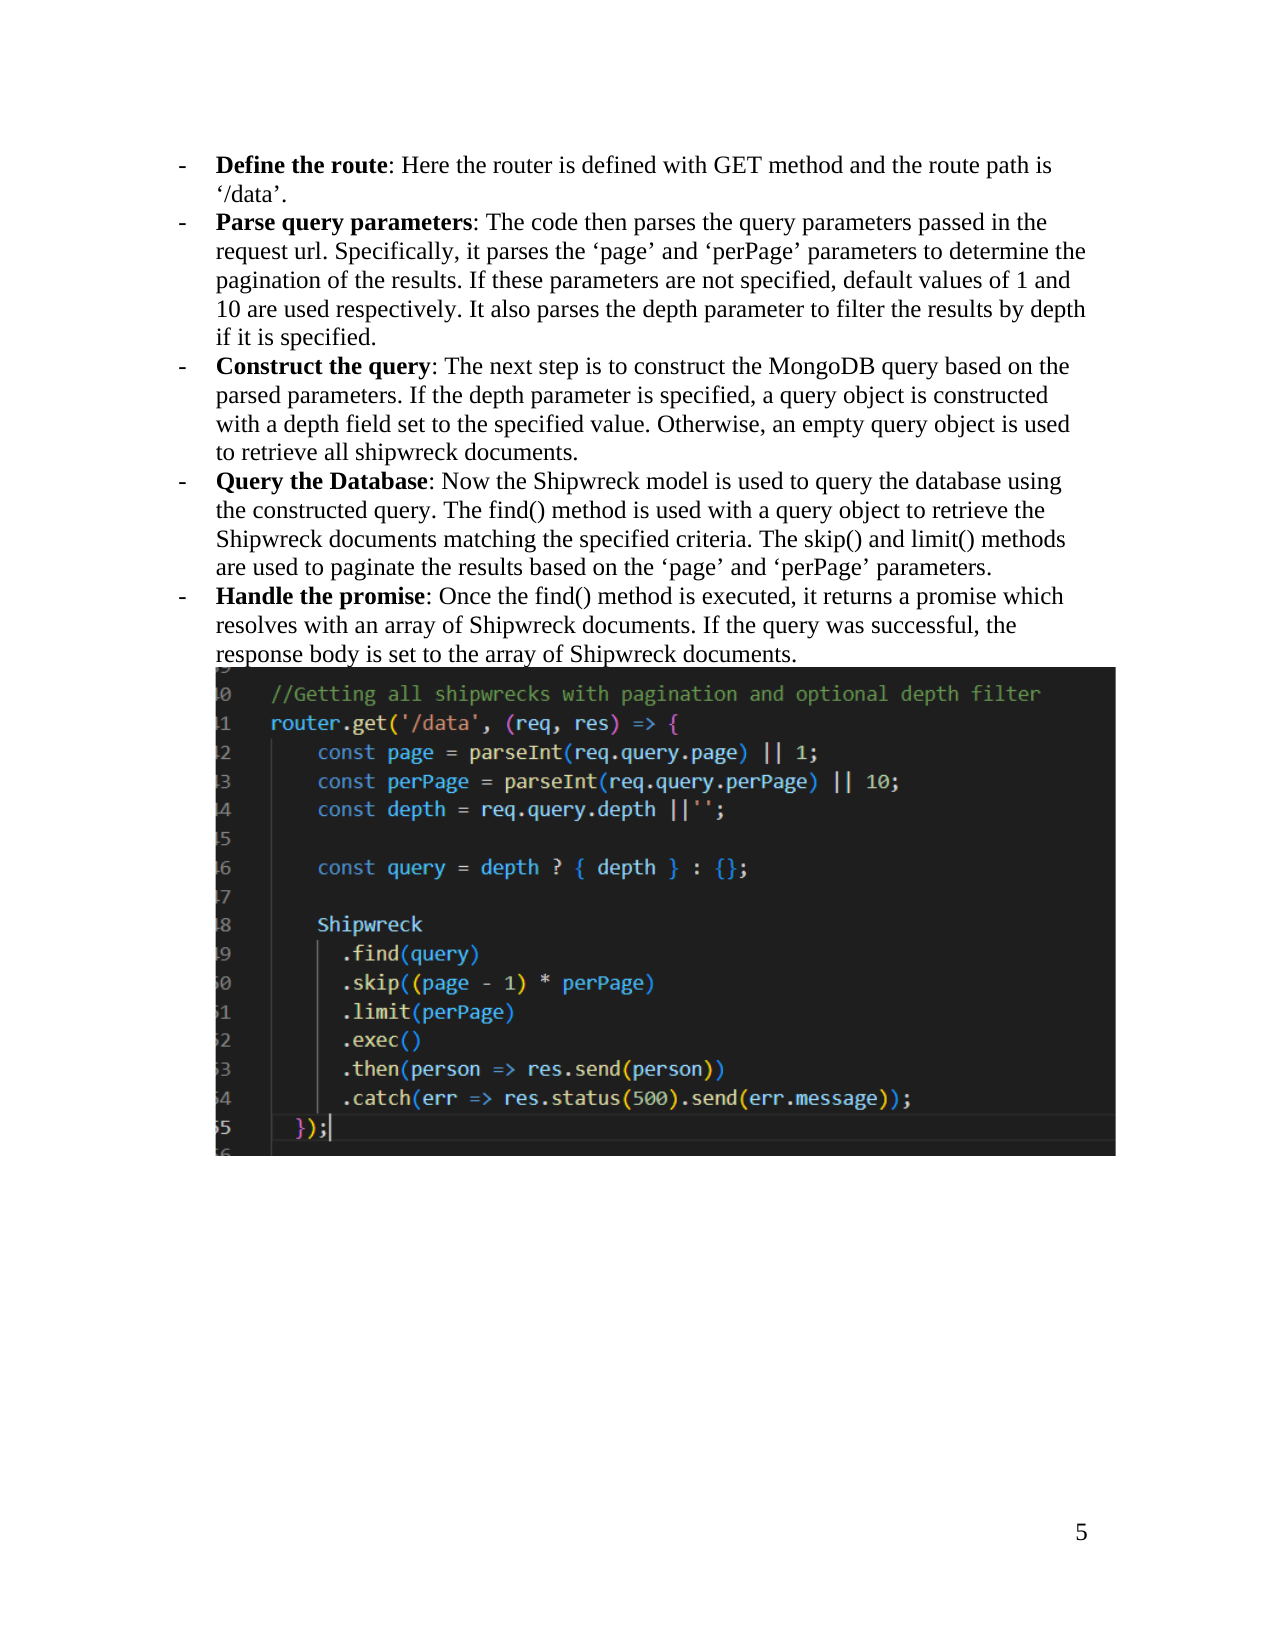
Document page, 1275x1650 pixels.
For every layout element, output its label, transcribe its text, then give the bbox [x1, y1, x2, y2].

list Define the route: Here the router is defined with GET method and the route path is ‘/data’. [178, 150, 1087, 207]
list Parse query parameters: The code then parses the query parameters passed in the request url. Specifically, it parses the ‘page’ and ‘perPage’ parameters to determine the pagination of the results. If these parameters are not specified, default values of 1 and 10 are used respectively. It also parses the depth parameter to filter the results by depth if it is specified. [178, 207, 1087, 351]
list Handle the promise: Once the find() method is executed, it returns a promise which resolves with an array of Shipwreck documents. If the query was successful, the response body is set to the array of Shipwreck documents. [178, 581, 1087, 667]
list Construct the query: The next step is to construct the MongoDB query based on the parsed parameters. If the depth parameter is specified, a query object is constructed with a depth field set to the specified value. Otherwise, an empty query object is used to retrieve all shipwreck documents. [178, 351, 1087, 466]
list Query the Database: Now the Shipwreck model is used to query the database using the constructed query. The find() method is used with a query object to retrieve the Shipwreck documents matching the specified criteria. The skip() and limit() methods are used to paginate the results based on the ‘page’ and ‘perPage’ parameters. [178, 466, 1087, 581]
picture [215, 667, 1116, 1156]
